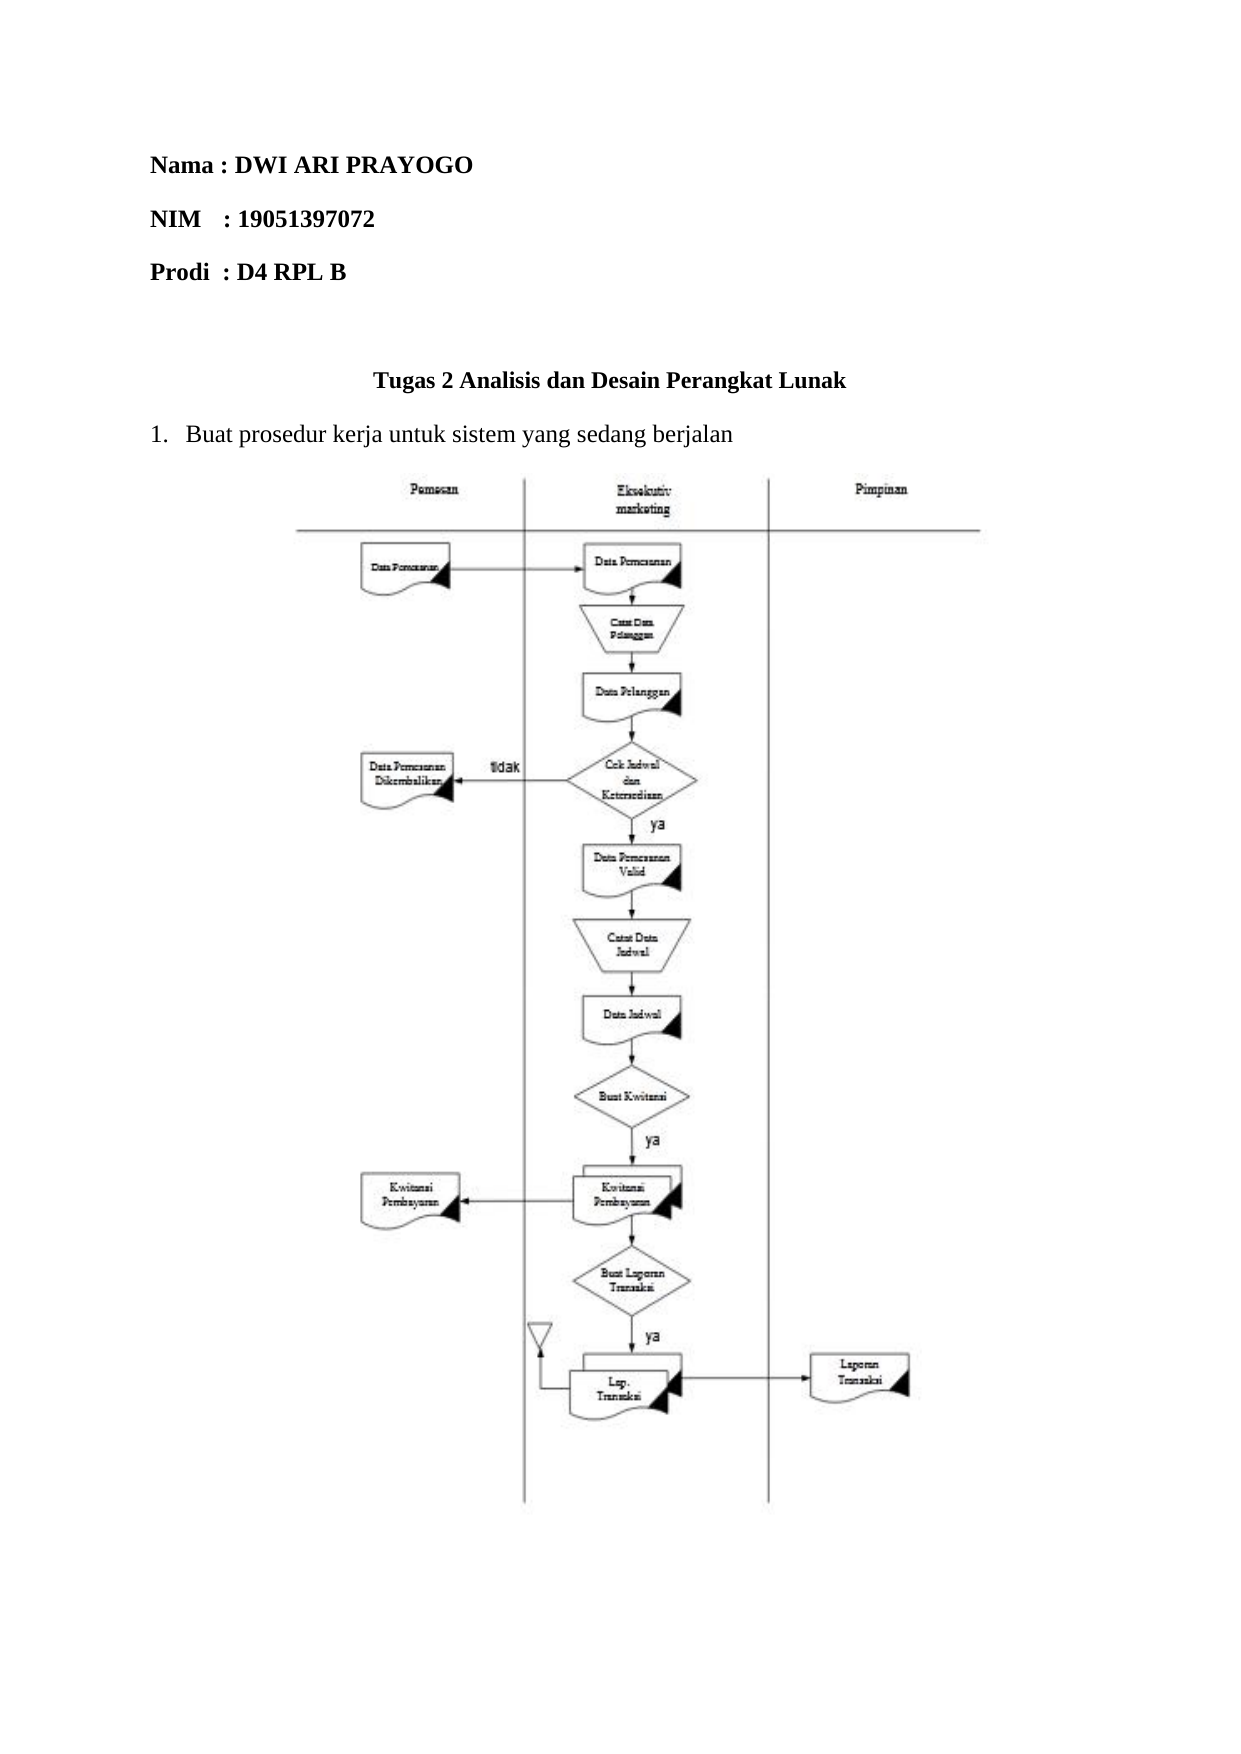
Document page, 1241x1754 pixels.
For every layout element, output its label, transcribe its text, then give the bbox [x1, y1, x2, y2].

picture [187, 473, 1094, 1529]
text 1. Buat prosedur kerja untuk sistem yang sedang berjalan [150, 419, 1090, 448]
text NIM : 19051397072 [150, 204, 1090, 232]
text Prodi : D4 RPL B [150, 257, 1090, 286]
text Tugas 2 Analisis dan Desain Perangkat Lunak [373, 366, 1090, 394]
text Nama : DWI ARI PRAYOGO [150, 150, 1090, 178]
